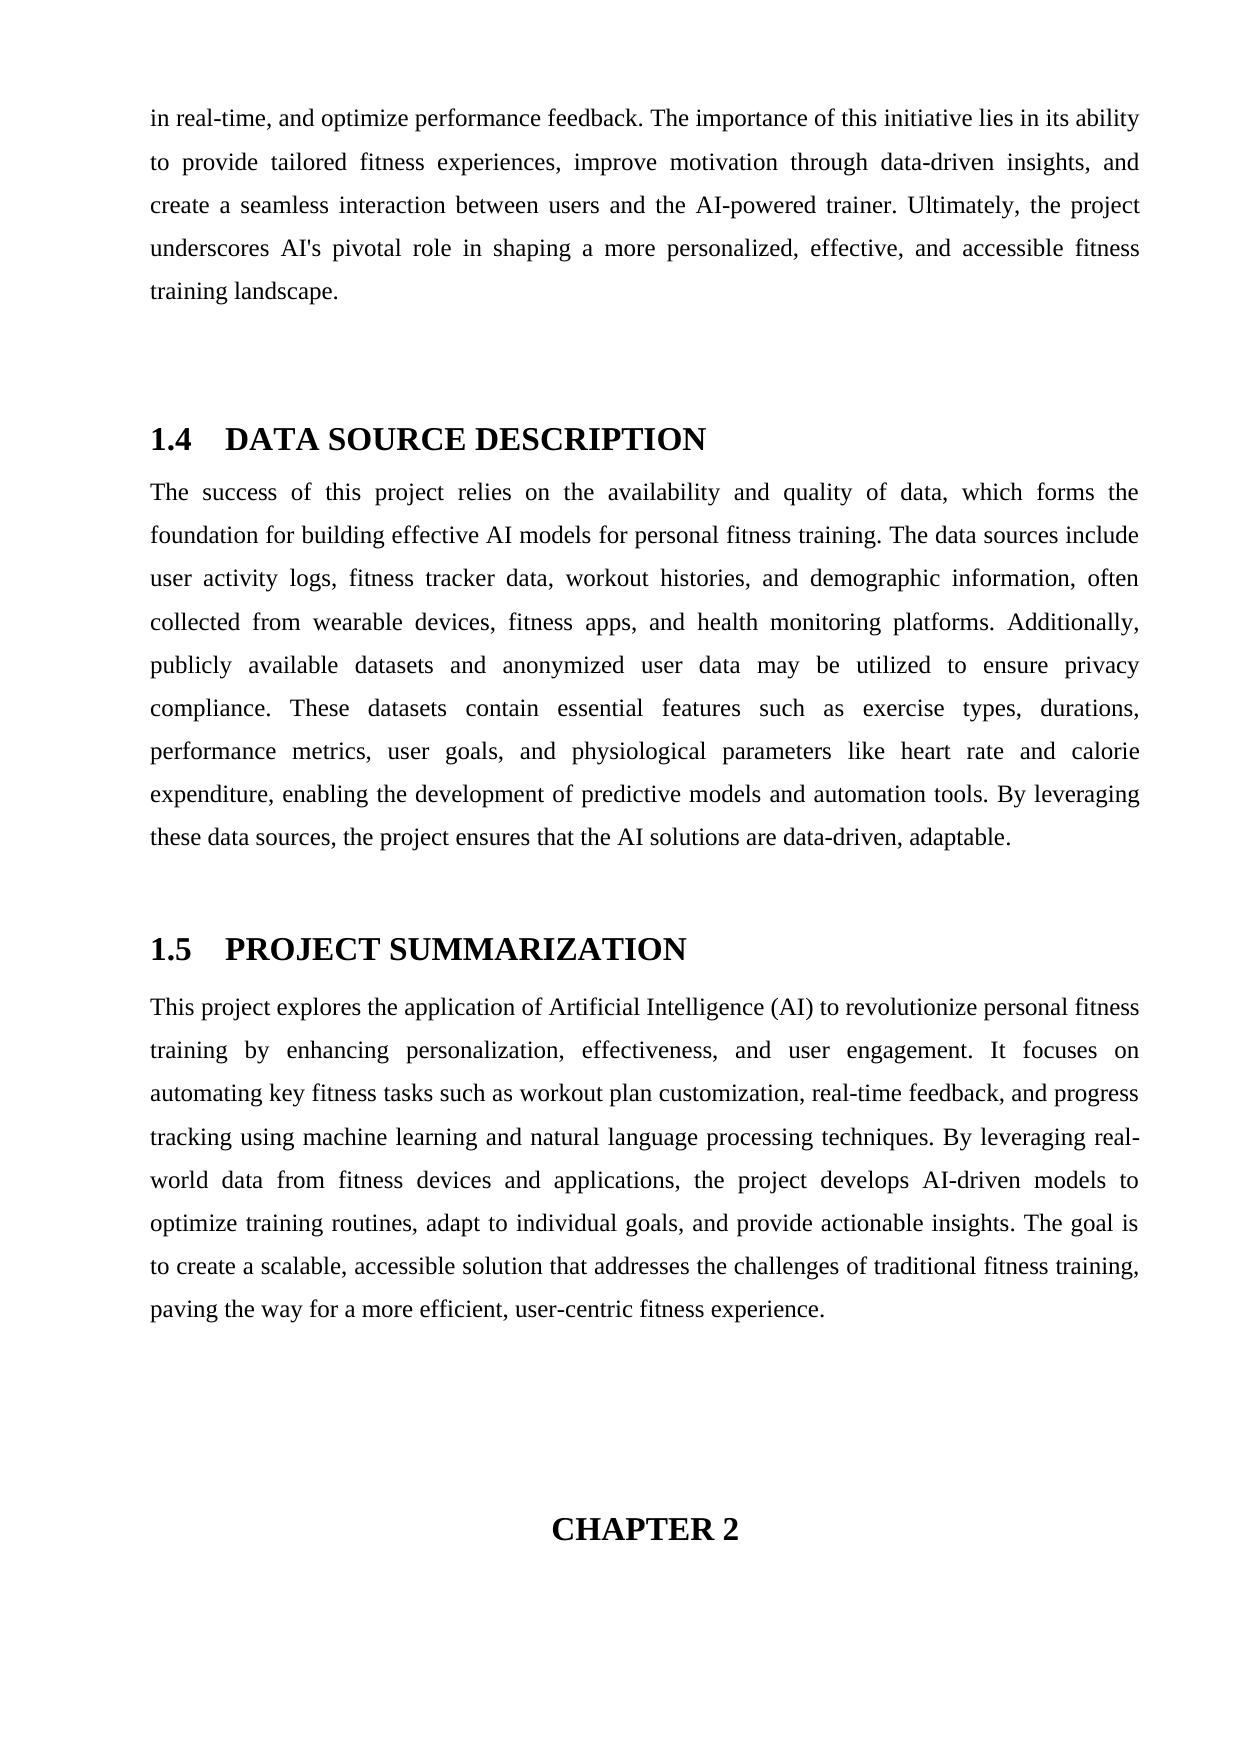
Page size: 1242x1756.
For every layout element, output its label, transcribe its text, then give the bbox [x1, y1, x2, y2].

text The success of this project relies on the availability and quality of data, which forms the foundation for building effective AI models for personal fitness training. The data sources include user activity logs, fitness tracker data, workout histories, and demographic information, often collected from wearable devices, fitness apps, and health monitoring platforms. Additionally, publicly available datasets and anonymized user data may be utilized to ensure privacy compliance. These datasets contain essential features such as exercise types, durations, performance metrics, user goals, and physiological parameters like heart rate and calorie expenditure, enabling the development of predictive models and automation tools. By leveraging these data sources, the project ensures that the AI solutions are data-driven, adaptable. [150, 477, 1141, 851]
subtitle This project explores the application of Artificial Intelligence (AI) to revolutionize personal fitness training by enhancing personalization, effectiveness, and user engagement. It focuses on automating key fitness tasks such as workout plan customization, real-time feedback, and progress tracking using machine learning and natural language processing techniques. By leveraging real-world data from fitness devices and applications, the project develops AI-driven models to optimize training routines, adapt to individual goals, and provide actionable insights. The goal is to create a scalable, accessible solution that addresses the challenges of traditional fitness training, paving the way for a more efficient, user-centric fitness experience. [150, 992, 1141, 1323]
list DATA SOURCE DESCRIPTION [150, 420, 1141, 458]
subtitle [150, 103, 1141, 305]
subtitle PROJECT SUMMARIZATION [150, 929, 1141, 967]
text CHAPTER 2 [150, 1510, 1141, 1548]
